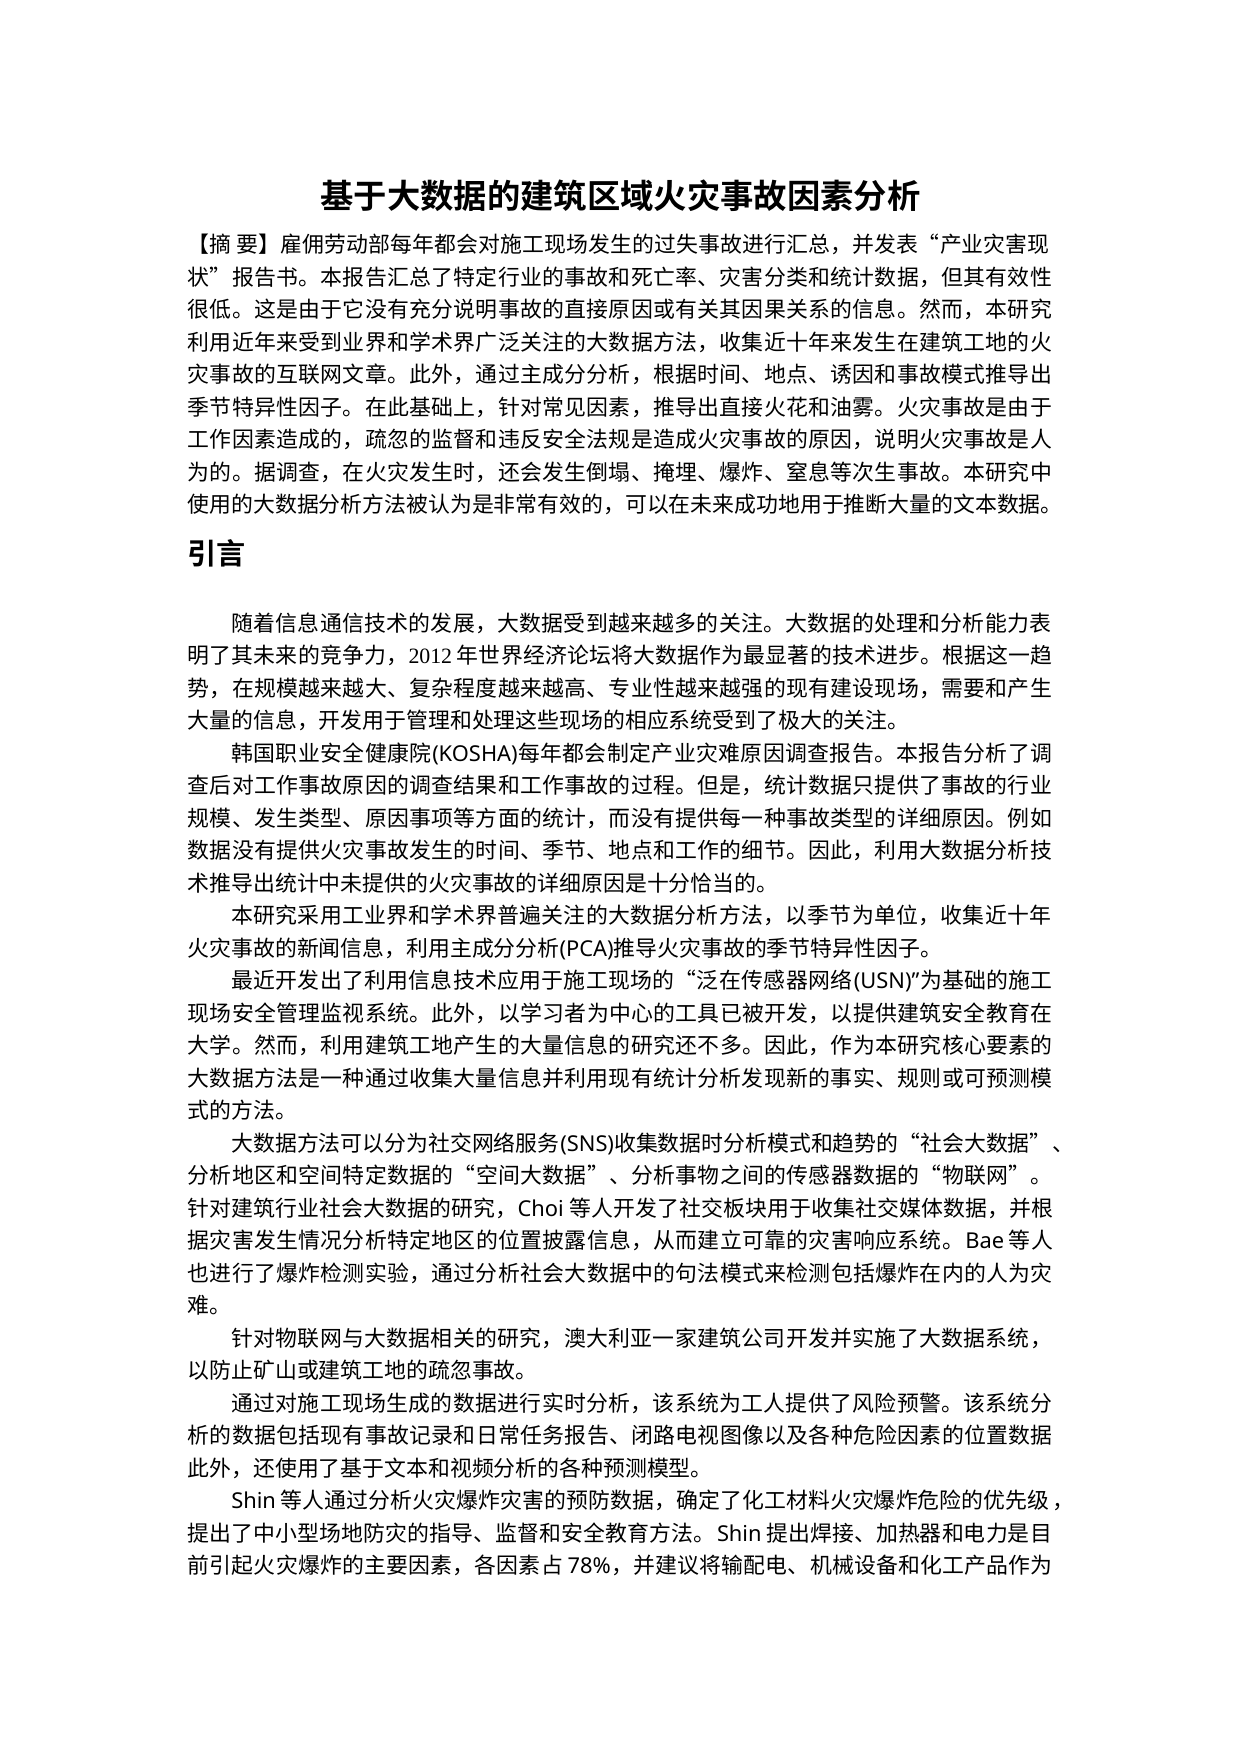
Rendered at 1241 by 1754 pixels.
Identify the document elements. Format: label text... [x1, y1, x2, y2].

text 最近开发出了利用信息技术应用于施工现场的“泛在传感器网络(USN)”为基础的施工现场安全管理监视系统。此外，以学习者为中心的工具已被开发，以提供建筑安全教育在大学。然而，利用建筑工地产生的大量信息的研究还不多。因此，作为本研究核心要素的大数据方法是一种通过收集大量信息并利用现有统计分析发现新的事实、规则或可预测模式的方法。 [187, 963, 1053, 1126]
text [187, 1483, 1053, 1581]
text 【摘 要】雇佣劳动部每年都会对施工现场发生的过失事故进行汇总，并发表“产业灾害现状”报告书。本报告汇总了特定行业的事故和死亡率、灾害分类和统计数据，但其有效性很低。这是由于它没有充分说明事故的直接原因或有关其因果关系的信息。然而，本研究利用近年来受到业界和学术界广泛关注的大数据方法，收集近十年来发生在建筑工地的火灾事故的互联网文章。此外，通过主成分分析，根据时间、地点、诱因和事故模式推导出季节特异性因子。在此基础上，针对常见因素，推导出直接火花和油雾。火灾事故是由于工作因素造成的，疏忽的监督和违反安全法规是造成火灾事故的原因，说明火灾事故是人为的。据调查，在火灾发生时，还会发生倒塌、掩埋、爆炸、窒息等次生事故。本研究中使用的大数据分析方法被认为是非常有效的，可以在未来成功地用于推断大量的文本数据。 [187, 227, 1053, 519]
text 引言 [187, 519, 1053, 584]
text 随着信息通信技术的发展，大数据受到越来越多的关注。大数据的处理和分析能力表明了其未来的竞争力，2012年世界经济论坛将大数据作为最显著的技术进步。根据这一趋势，在规模越来越大、复杂程度越来越高、专业性越来越强的现有建设现场，需要和产生大量的信息，开发用于管理和处理这些现场的相应系统受到了极大的关注。 [187, 606, 1053, 736]
text 针对物联网与大数据相关的研究，澳大利亚一家建筑公司开发并实施了大数据系统，以防止矿山或建筑工地的疏忽事故。 [187, 1321, 1053, 1386]
text 通过对施工现场生成的数据进行实时分析，该系统为工人提供了风险预警。该系统分析的数据包括现有事故记录和日常任务报告、闭路电视图像以及各种危险因素的位置数据。此外，还使用了基于文本和视频分析的各种预测模型。 [187, 1386, 1053, 1483]
text 基于大数据的建筑区域火灾事故因素分析 [187, 162, 1053, 227]
text 本研究采用工业界和学术界普遍关注的大数据分析方法，以季节为单位，收集近十年火灾事故的新闻信息，利用主成分分析(PCA)推导火灾事故的季节特异性因子。 [187, 898, 1053, 963]
text 大数据方法可以分为社交网络服务(SNS)收集数据时分析模式和趋势的“社会大数据”、分析地区和空间特定数据的“空间大数据”、分析事物之间的传感器数据的“物联网”。 针对建筑行业社会大数据的研究，Choi 等人开发了社交板块用于收集社交媒体数据，并根据灾害发生情况分析特定地区的位置披露信息，从而建立可靠的灾害响应系统。Bae等人也进行了爆炸检测实验，通过分析社会大数据中的句法模式来检测包括爆炸在内的人为灾难。 [187, 1126, 1053, 1321]
text 韩国职业安全健康院(KOSHA)每年都会制定产业灾难原因调查报告。本报告分析了调查后对工作事故原因的调查结果和工作事故的过程。但是，统计数据只提供了事故的行业、规模、发生类型、原因事项等方面的统计，而没有提供每一种事故类型的详细原因。例如，数据没有提供火灾事故发生的时间、季节、地点和工作的细节。因此，利用大数据分析技术推导出统计中未提供的火灾事故的详细原因是十分恰当的。 [187, 736, 1053, 898]
